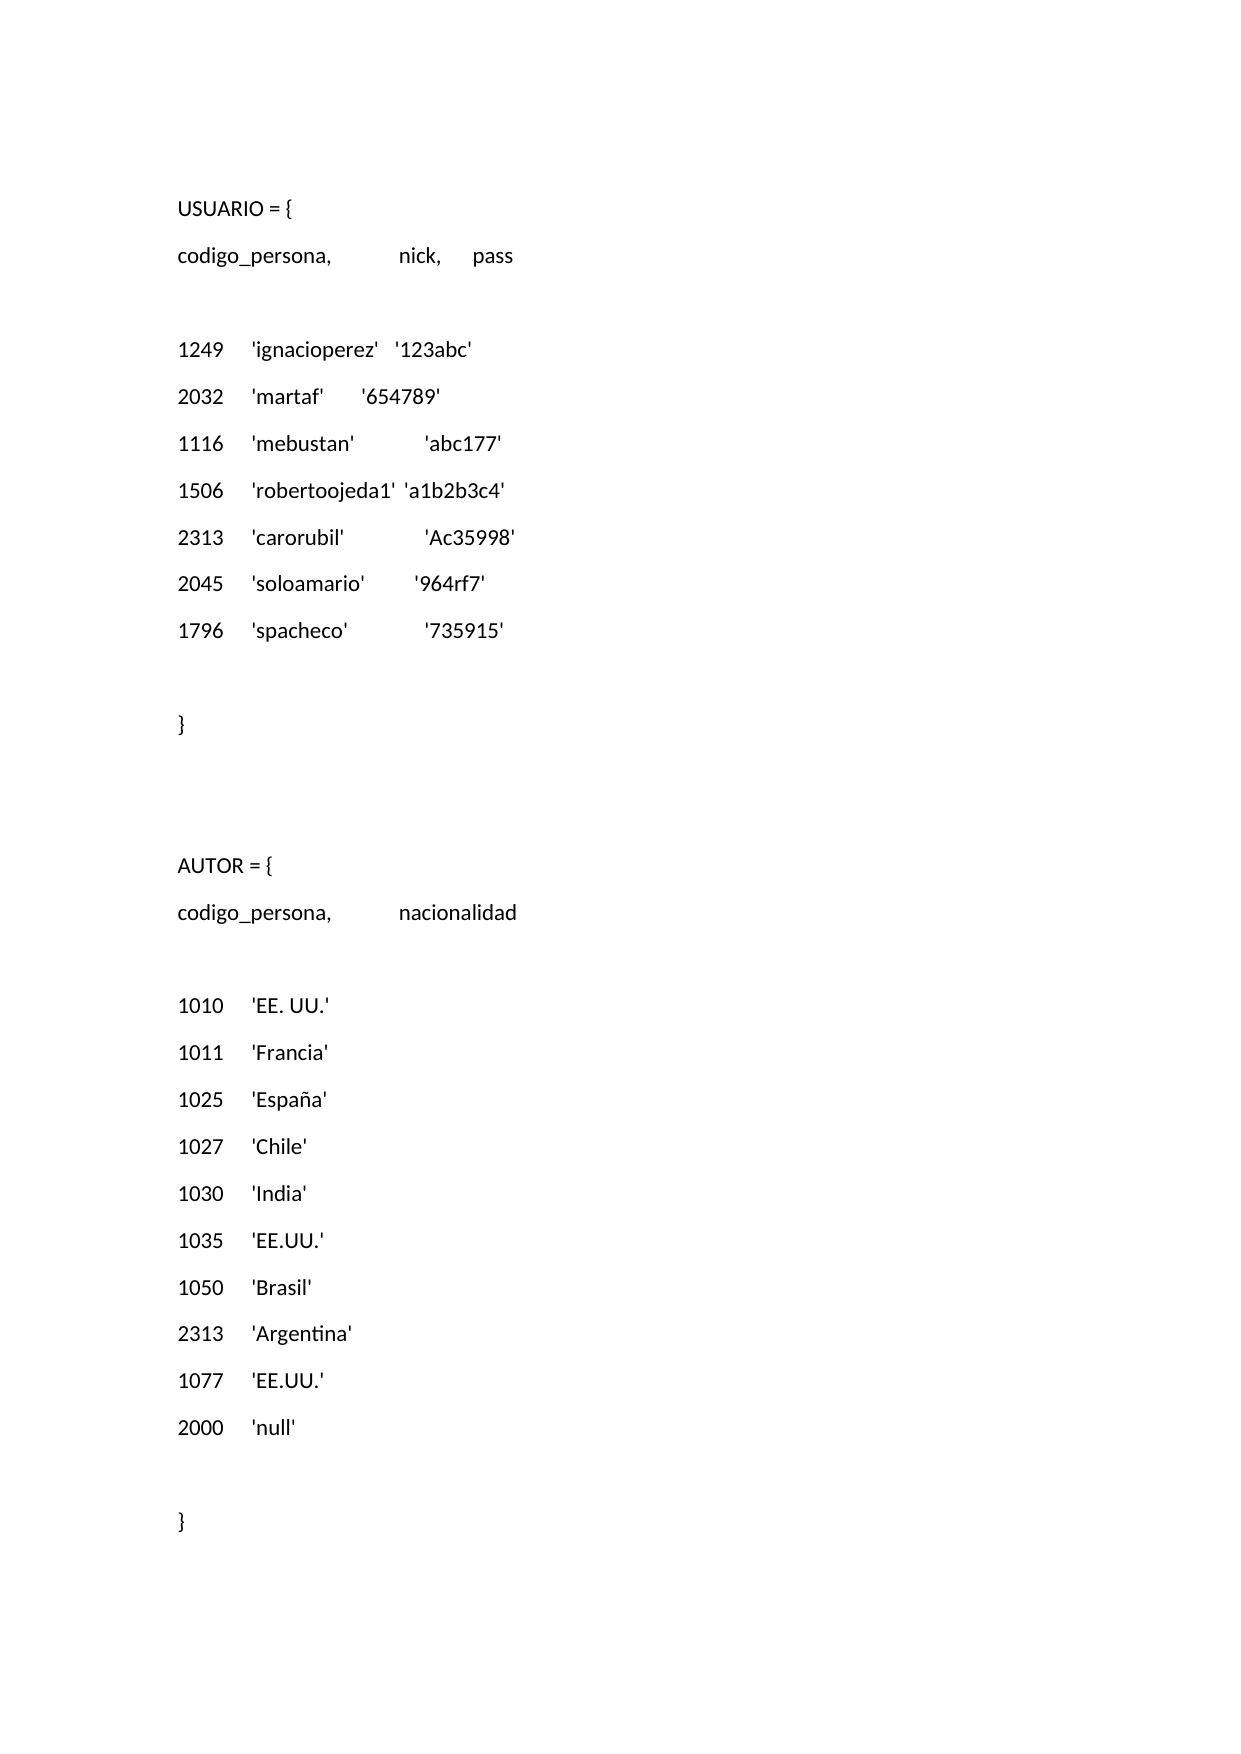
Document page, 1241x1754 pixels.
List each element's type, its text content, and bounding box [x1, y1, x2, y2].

text 2032 'martaf' '654789' [177, 382, 1063, 410]
text 1027 'Chile' [177, 1132, 1063, 1160]
text codigo_persona, nick, pass [177, 241, 1063, 269]
text 1025 'España' [177, 1085, 1063, 1113]
text 1010 'EE. UU.' [177, 991, 1063, 1019]
text 2000 'null' [177, 1413, 1063, 1441]
text 2313 'carorubil' 'Ac35998' [177, 523, 1063, 551]
text 2045 'soloamario' '964rf7' [177, 569, 1063, 597]
text AUTOR = { [177, 851, 1063, 879]
text 1249 'ignacioperez' '123abc' [177, 335, 1063, 363]
text codigo_persona, nacionalidad [177, 898, 1063, 926]
text 1796 'spacheco' '735915' [177, 616, 1063, 644]
text } [177, 1507, 1063, 1535]
text 1077 'EE.UU.' [177, 1366, 1063, 1394]
text USUARIO = { [177, 194, 1063, 222]
text 1030 'India' [177, 1179, 1063, 1207]
text 1116 'mebustan' 'abc177' [177, 429, 1063, 457]
text 2313 'Argentina' [177, 1319, 1063, 1347]
text 1050 'Brasil' [177, 1273, 1063, 1301]
text } [177, 710, 1063, 738]
text 1506 'robertoojeda1' 'a1b2b3c4' [177, 476, 1063, 504]
text 1035 'EE.UU.' [177, 1226, 1063, 1254]
text 1011 'Francia' [177, 1038, 1063, 1066]
